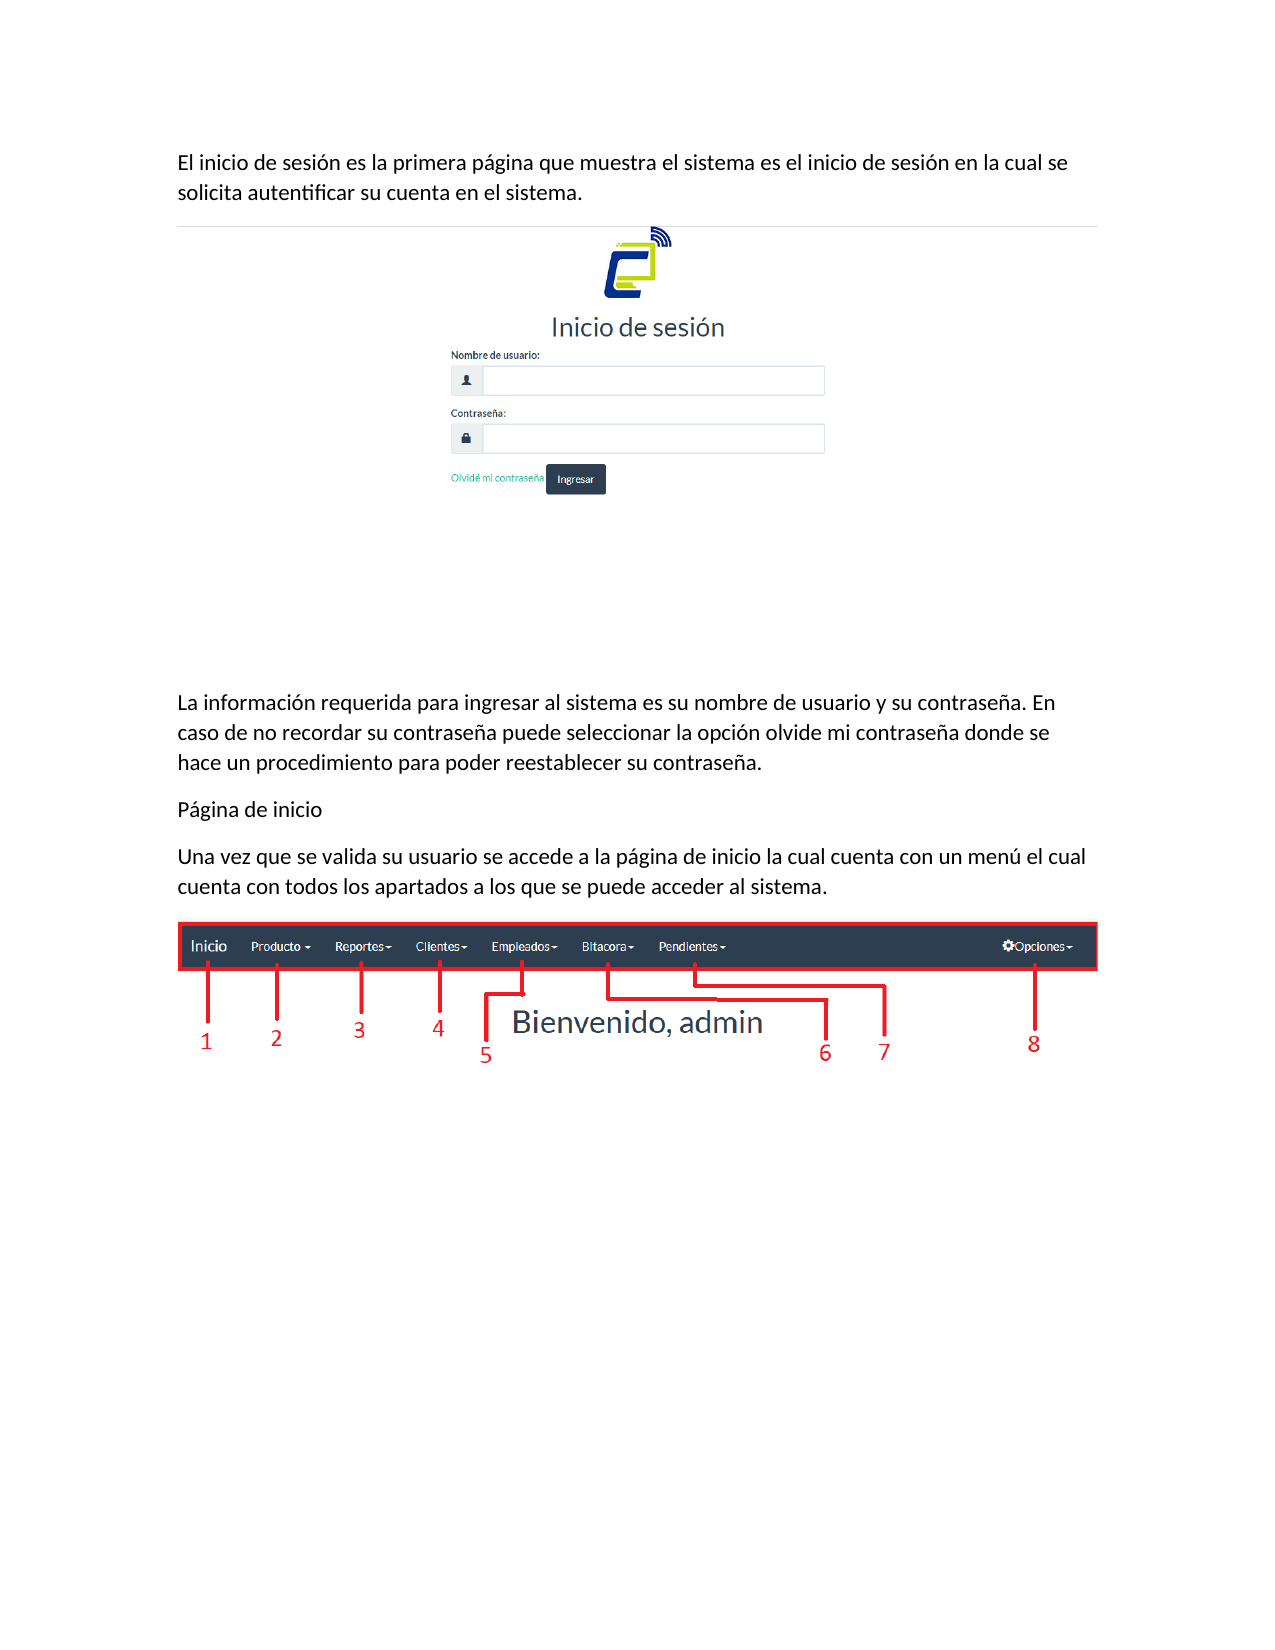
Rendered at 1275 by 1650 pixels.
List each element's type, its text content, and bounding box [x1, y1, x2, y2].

text La información requerida para ingresar al sistema es su nombre de usuario y su contraseña. En caso de no recordar su contraseña puede seleccionar la opción olvide mi contraseña donde se hace un procedimiento para poder reestablecer su contraseña. [177, 688, 1098, 776]
picture [177, 224, 1098, 669]
text Una vez que se valida su usuario se accede a la página de inicio la cual cuenta con un menú el cual cuenta con todos los apartados a los que se puede acceder al sistema. [177, 842, 1098, 900]
text El inicio de sesión es la primera página que muestra el sistema es el inicio de sesión en la cual se solicita autentificar su cuenta en el sistema. [177, 148, 1098, 206]
picture [177, 918, 1098, 1416]
text Página de inicio [177, 795, 1098, 823]
